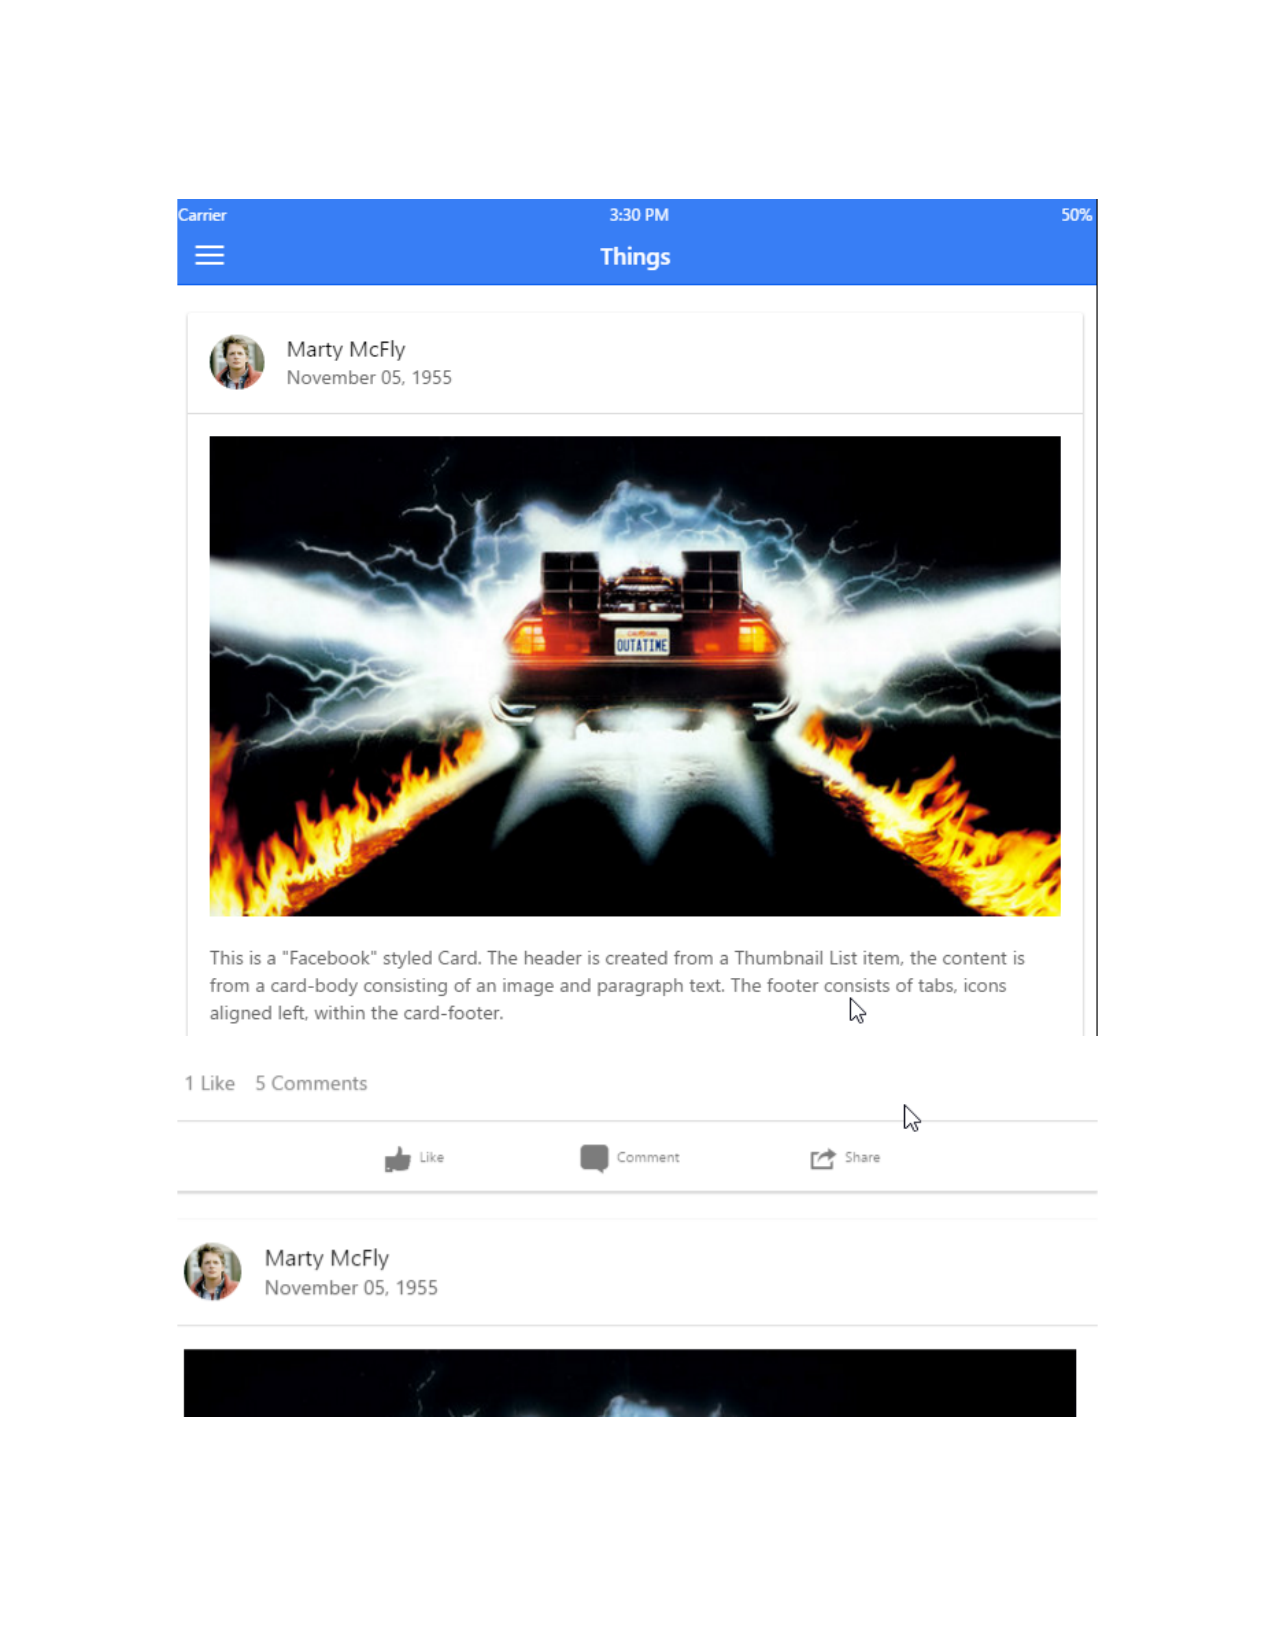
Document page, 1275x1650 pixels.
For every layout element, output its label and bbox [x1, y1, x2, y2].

picture [177, 199, 1098, 1036]
picture [177, 1057, 1098, 1417]
